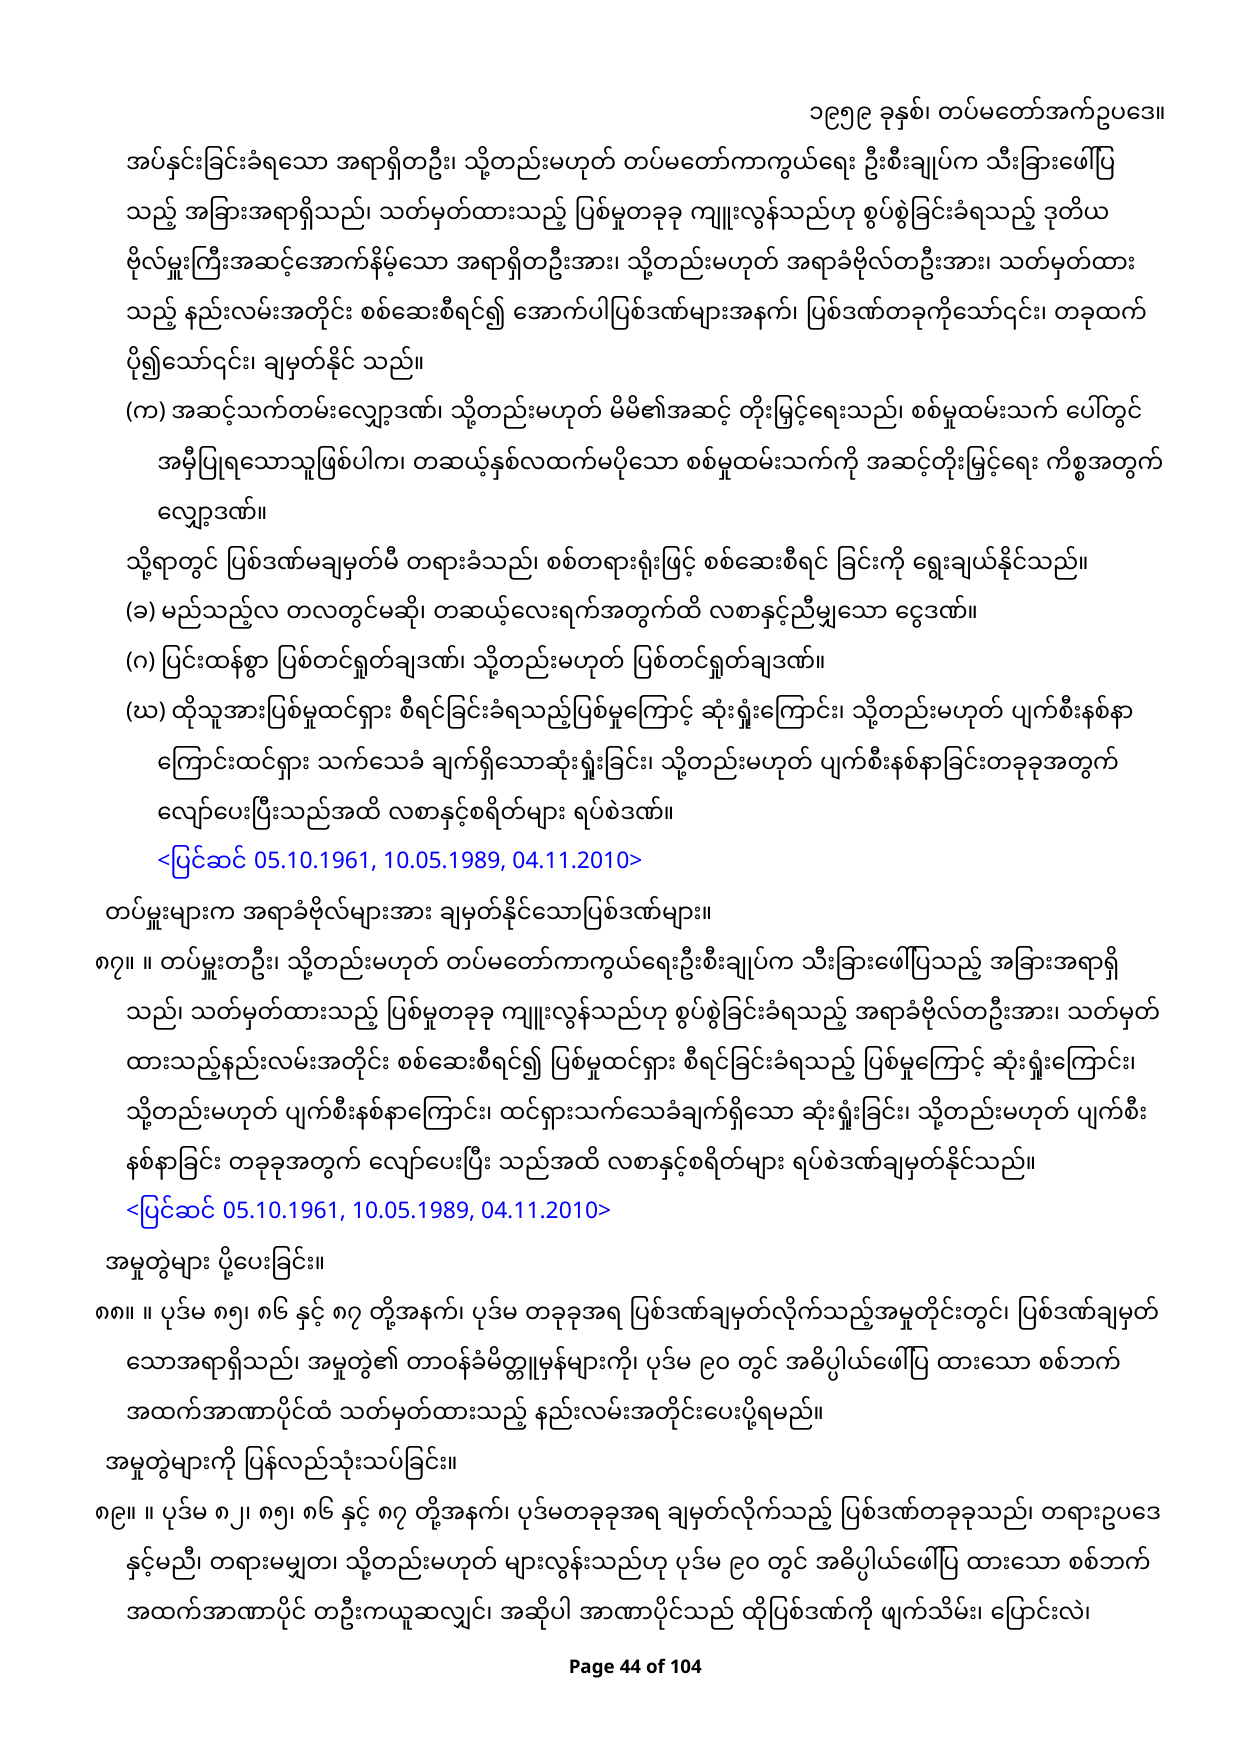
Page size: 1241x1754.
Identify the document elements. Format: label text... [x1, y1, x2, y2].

text ၈၇။ ။ တပ်မှူးတဦး၊ သို့တည်းမဟုတ် တပ်မတော်ကာကွယ်ရေးဦးစီးချုပ်က သီးခြားဖေါ်ပြသည့် အခြားအရာရှိသည်၊ သတ်မှတ်ထားသည့် ပြစ်မှုတခုခု ကျူးလွန်သည်ဟု စွပ်စွဲခြင်းခံရသည့် အရာခံဗိုလ်တဦးအား၊ သတ်မှတ်ထားသည့်နည်းလမ်းအတိုင်း စစ်ဆေးစီရင်၍ ပြစ်မှုထင်ရှား စီရင်ခြင်းခံရသည့် ပြစ်မှုကြောင့် ဆုံးရှုံးကြောင်း၊ သို့တည်းမဟုတ် ပျက်စီးနစ်နာကြောင်း၊ ထင်ရှားသက်သေခံချက်ရှိသော ဆုံးရှုံးခြင်း၊ သို့တည်းမဟုတ် ပျက်စီးနစ်နာခြင်း တခုခုအတွက် လျော်ပေးပြီး သည်အထိ လစာနှင့်စရိတ်များ ရပ်စဲဒဏ်ချမှတ်နိုင်သည်။ [94, 925, 1165, 1175]
text (ဃ) ထိုသူအားပြစ်မှုထင်ရှား စီရင်ခြင်းခံရသည့်ပြစ်မှုကြောင့် ဆုံးရှုံးကြောင်း၊ သို့တည်းမဟုတ် ပျက်စီးနစ်နာကြောင်းထင်ရှား သက်သေခံ ချက်ရှိသောဆုံးရှုံးခြင်း၊ သို့တည်းမဟုတ် ပျက်စီးနစ်နာခြင်းတခုခုအတွက် လျော်ပေးပြီးသည်အထိ လစာနှင့်စရိတ်များ ရပ်စဲဒဏ်။ [126, 675, 1165, 825]
text သို့ရာတွင် ပြစ်ဒဏ်မချမှတ်မီ တရားခံသည်၊ စစ်တရားရုံးဖြင့် စစ်ဆေးစီရင် ခြင်းကို ရွေးချယ်နိုင်သည်။ [126, 525, 1165, 575]
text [94, 1475, 1165, 1625]
text (ခ) မည်သည့်လ တလတွင်မဆို၊ တဆယ့်လေးရက်အတွက်ထိ လစာနှင့်ညီမျှသော ငွေဒဏ်။ [126, 575, 1165, 625]
text (က) အဆင့်သက်တမ်းလျှော့ဒဏ်၊ သို့တည်းမဟုတ် မိမိ၏အဆင့် တိုးမြှင့်ရေးသည်၊ စစ်မှုထမ်းသက် ပေါ်တွင်အမှီပြုရသောသူဖြစ်ပါက၊ တဆယ့်နှစ်လထက်မပိုသော စစ်မှုထမ်းသက်ကို အဆင့်တိုးမြှင့်ရေး ကိစ္စအတွက်လျှော့ဒဏ်။ [126, 375, 1165, 525]
text တပ်မှူးများက အရာခံဗိုလ်များအား ချမှတ်နိုင်သောပြစ်ဒဏ်များ။ [105, 875, 1165, 925]
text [94, 125, 1165, 375]
text <ပြင်ဆင် 05.10.1961, 10.05.1989, 04.11.2010> [126, 1175, 1165, 1225]
text <ပြင်ဆင် 05.10.1961, 10.05.1989, 04.11.2010> [157, 825, 1165, 875]
text အမှုတွဲများကို ပြန်လည်သုံးသပ်ခြင်း။ [105, 1425, 1165, 1475]
text (ဂ) ပြင်းထန်စွာ ပြစ်တင်ရှုတ်ချဒဏ်၊ သို့တည်းမဟုတ် ပြစ်တင်ရှုတ်ချဒဏ်။ [126, 625, 1165, 675]
text ၈၈။ ။ ပုဒ်မ ၈၅၊ ၈၆ နှင့် ၈၇ တို့အနက်၊ ပုဒ်မ တခုခုအရ ပြစ်ဒဏ်ချမှတ်လိုက်သည့်အမှုတိုင်းတွင်၊ ပြစ်ဒဏ်ချမှတ်သောအရာရှိသည်၊ အမှုတွဲ၏ တာဝန်ခံမိတ္တူမှန်များကို၊ ပုဒ်မ ၉၀ တွင် အဓိပ္ပါယ်ဖေါ်ပြ ထားသော စစ်ဘက်အထက်အာဏာပိုင်ထံ သတ်မှတ်ထားသည့် နည်းလမ်းအတိုင်းပေးပို့ရမည်။ [94, 1275, 1165, 1425]
text အမှုတွဲများ ပို့ပေးခြင်း။ [105, 1225, 1165, 1275]
